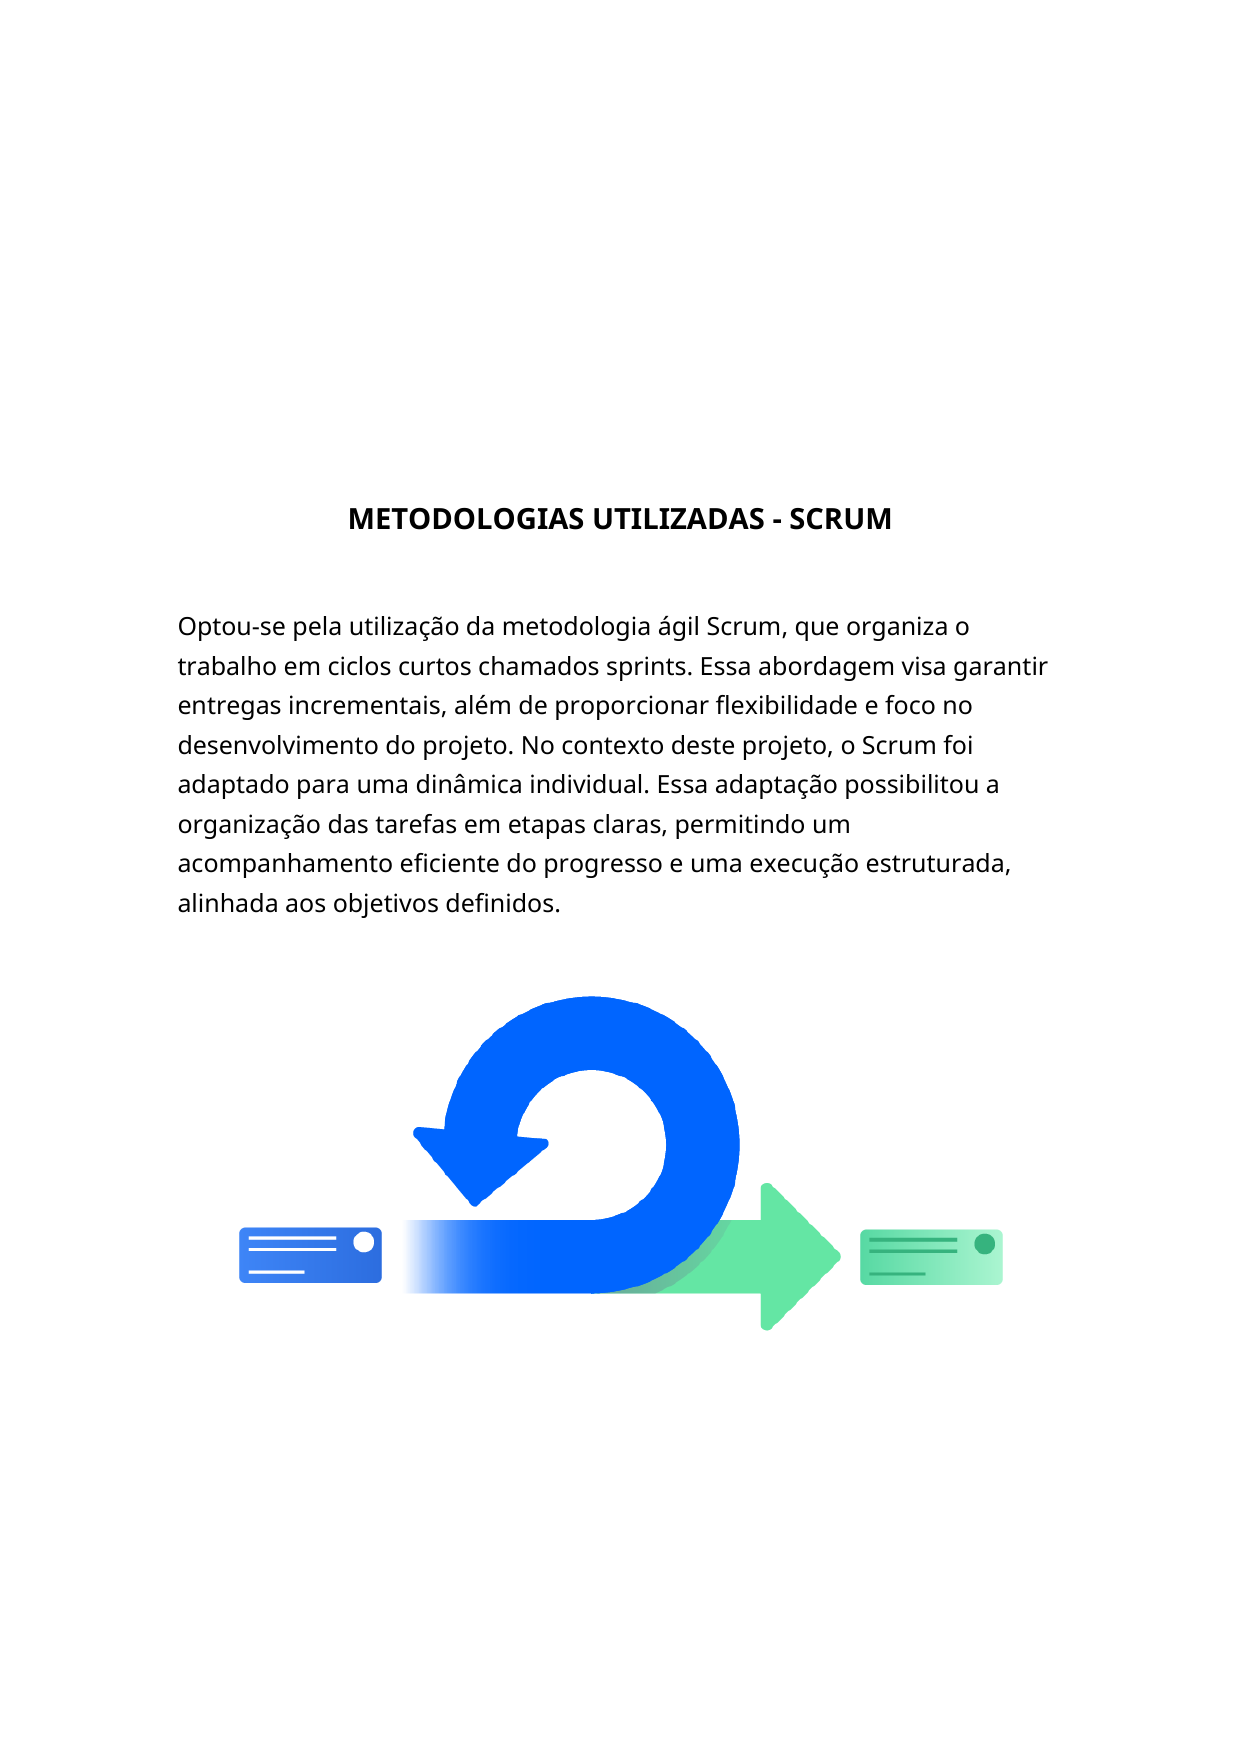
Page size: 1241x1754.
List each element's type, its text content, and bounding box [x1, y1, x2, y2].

subtitle METODOLOGIAS UTILIZADAS - SCRUM [177, 498, 1063, 538]
picture [177, 941, 1063, 1385]
text Optou-se pela utilização da metodologia ágil Scrum, que organiza o trabalho em ciclos curtos chamados sprints. Essa abordagem visa garantir entregas incrementais, além de proporcionar flexibilidade e foco no desenvolvimento do projeto. No contexto deste projeto, o Scrum foi adaptado para uma dinâmica individual. Essa adaptação possibilitou a organização das tarefas em etapas claras, permitindo um acompanhamento eficiente do progresso e uma execução estruturada, alinhada aos objetivos definidos. [177, 609, 1063, 919]
